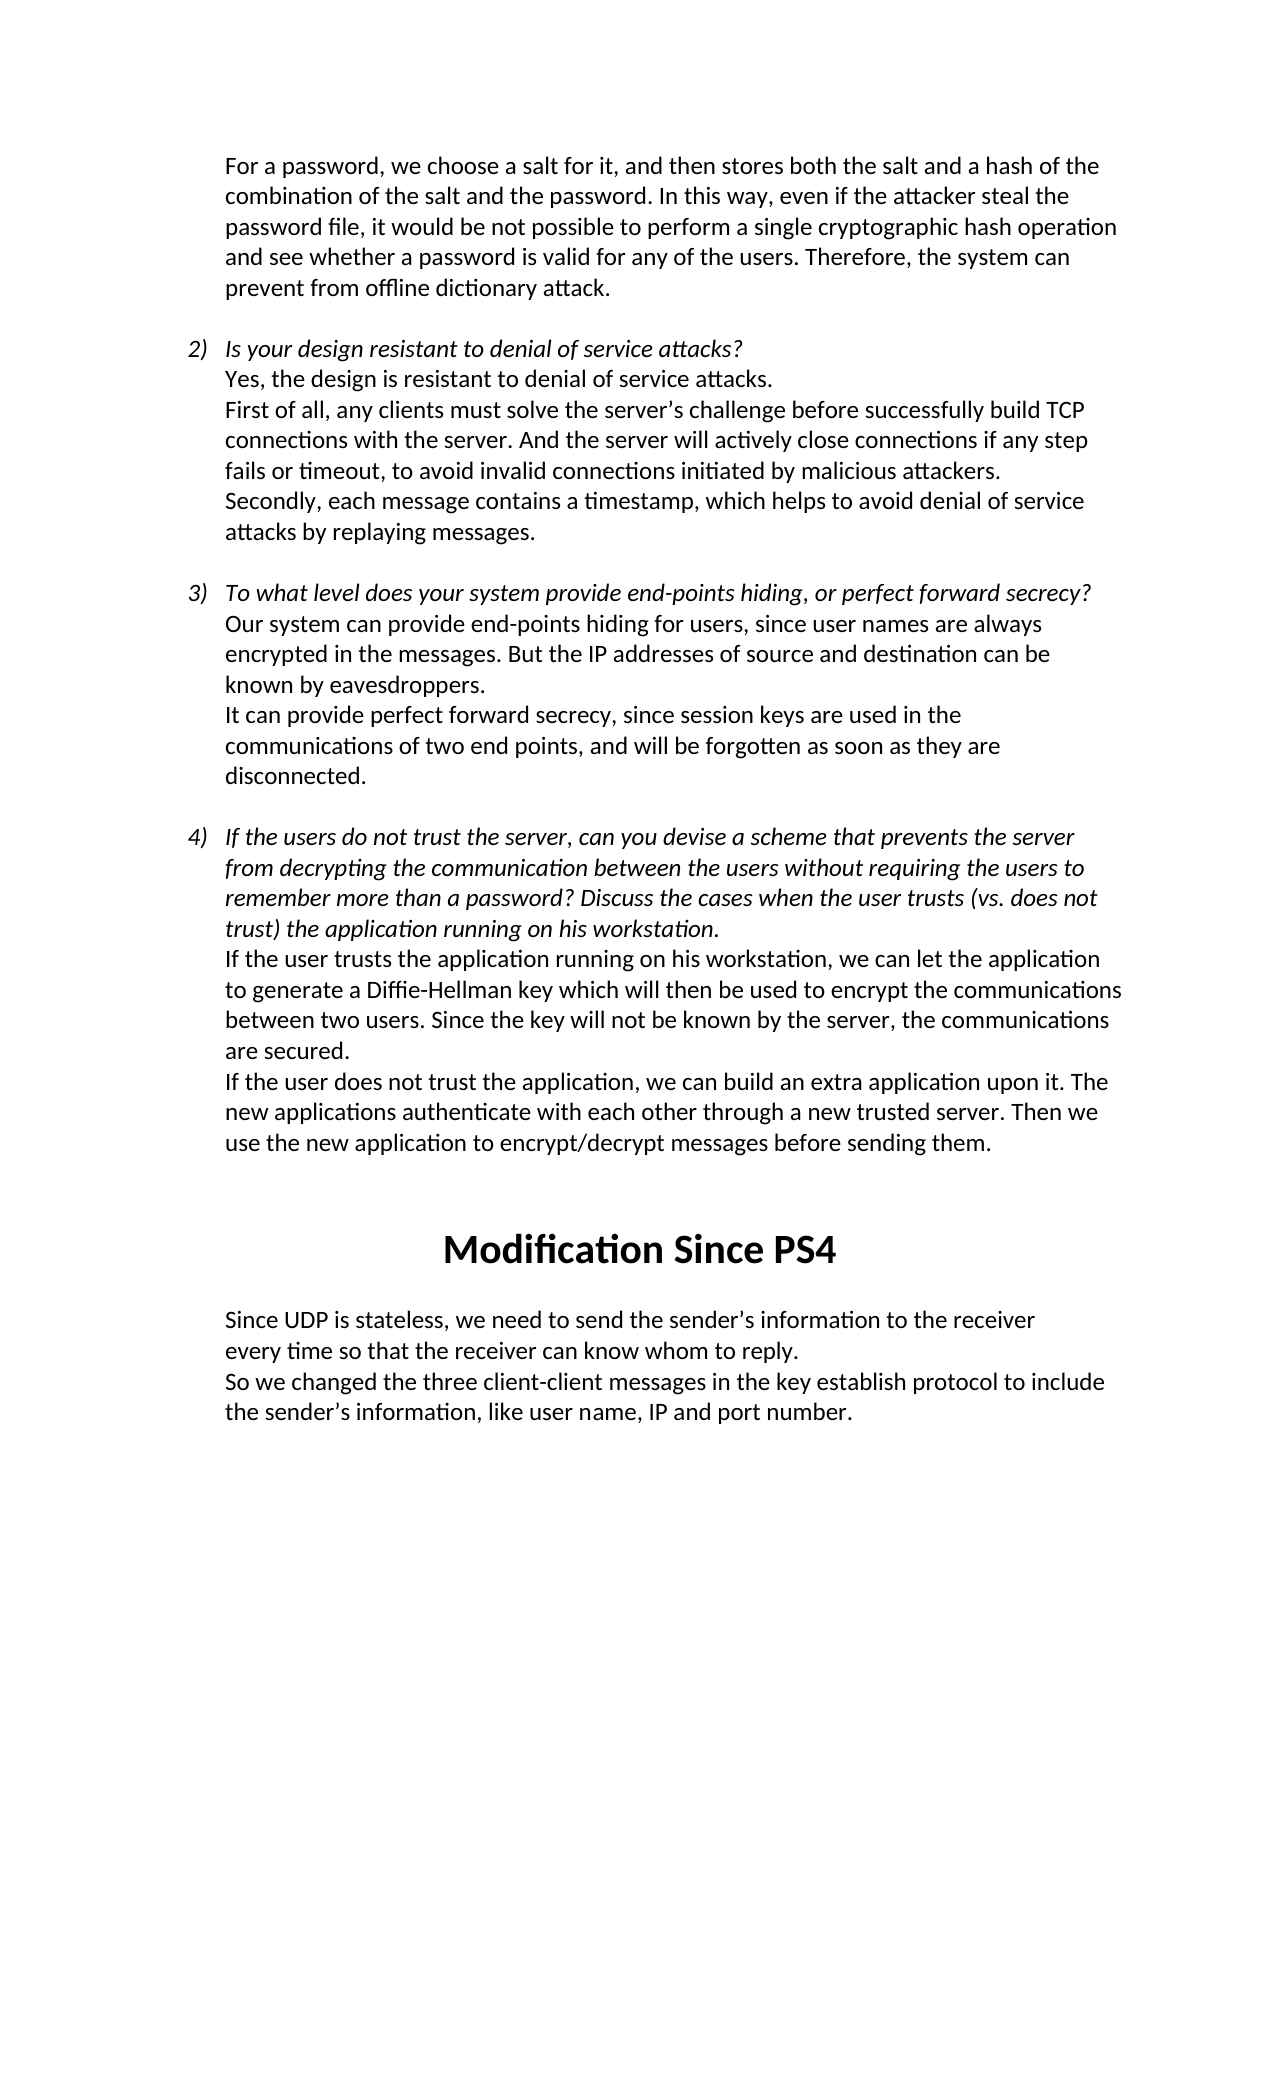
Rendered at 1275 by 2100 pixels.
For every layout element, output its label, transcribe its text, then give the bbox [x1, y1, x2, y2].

list If the user does not trust the application, we can build an extra application upon it. The new applications authenticate with each other through a new trusted server. Then we use the new application to encrypt/decrypt messages before sending them. [225, 1066, 1125, 1157]
list Yes, the design is resistant to denial of service attacks. [225, 364, 1125, 394]
list Is your design resistant to denial of service attacks? [187, 333, 1125, 364]
list For a password, we choose a salt for it, and then stores both the salt and a hash of the combination of the salt and the password. In this way, even if the attacker steal the password file, it would be not possible to perform a single cryptographic hash operation and see whether a password is valid for any of the users. Therefore, the system can prevent from offline dictionary attack. [225, 150, 1125, 303]
text So we changed the three client-client messages in the key establish protocol to include the sender’s information, like user name, IP and port number. [225, 1366, 1125, 1427]
list It can provide perfect forward secrecy, since session keys are used in the communications of two end points, and will be forgotten as soon as they are disconnected. [225, 699, 1125, 791]
list First of all, any clients must solve the server’s challenge before successfully build TCP connections with the server. And the server will actively close connections if any step fails or timeout, to avoid invalid connections initiated by malicious attackers. [225, 394, 1125, 486]
list If the user trusts the application running on his workstation, we can let the application to generate a Diffie-Hellman key which will then be used to encrypt the communications between two users. Since the key will not be known by the server, the communications are secured. [225, 943, 1125, 1066]
text Since UDP is stateless, we need to send the sender’s information to the receiver [150, 1305, 1125, 1335]
list Our system can provide end-points hiding for users, since user names are always encrypted in the messages. But the IP addresses of source and destination can be known by eavesdroppers. [225, 608, 1125, 699]
list If the users do not trust the server, can you devise a scheme that prevents the server from decrypting the communication between the users without requiring the users to remember more than a password? Discuss the cases when the user trusts (vs. does not trust) the application running on his workstation. [187, 821, 1125, 943]
text every time so that the receiver can know whom to reply. [150, 1335, 1125, 1366]
list Secondly, each message contains a timestamp, which helps to avoid denial of service attacks by replaying messages. [225, 486, 1125, 547]
list To what level does your system provide end-points hiding, or perfect forward secrecy? [187, 577, 1125, 608]
